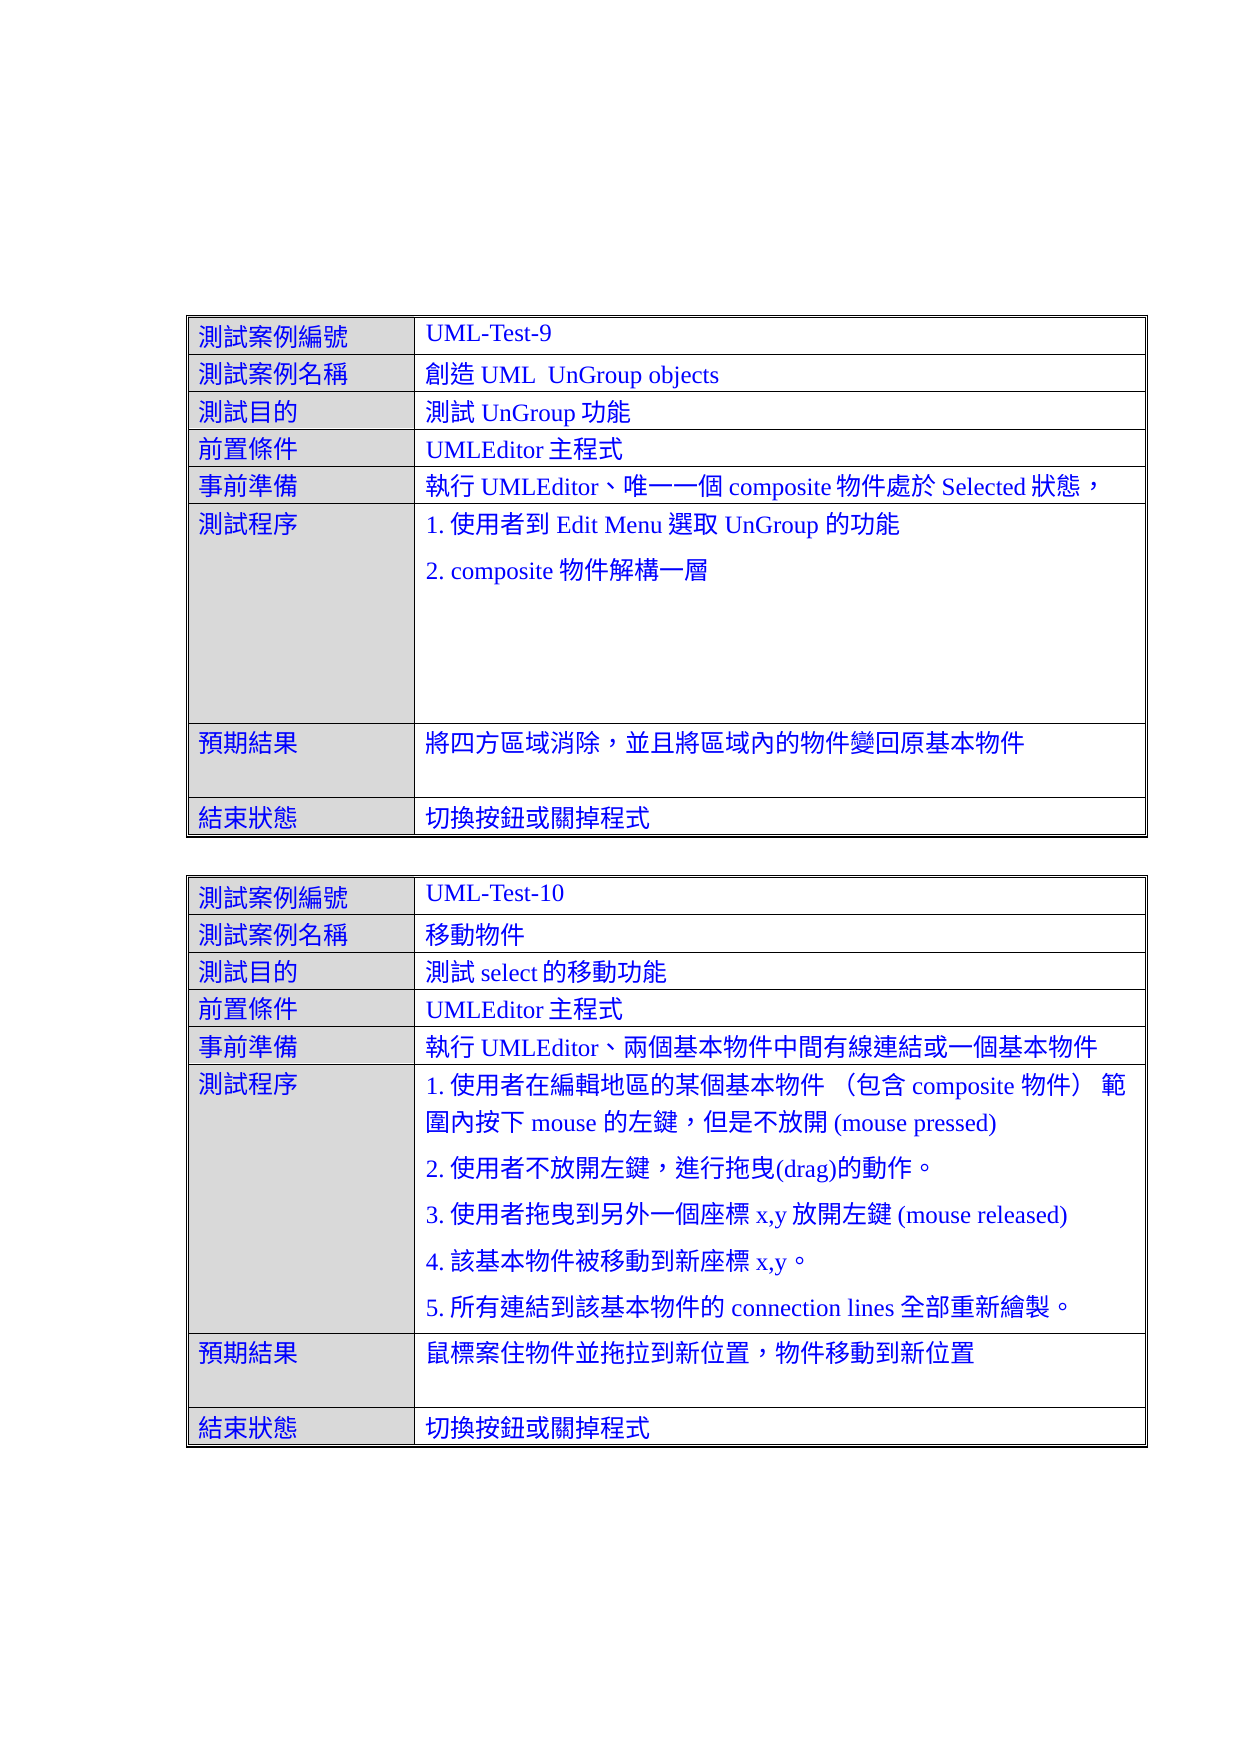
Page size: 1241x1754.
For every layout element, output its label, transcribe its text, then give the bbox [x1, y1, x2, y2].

table_cell 結束狀態 [189, 1408, 414, 1444]
table_cell 事前準備 [189, 1027, 414, 1063]
table_cell 測試案例名稱 [189, 915, 414, 952]
table_cell 移動物件 [415, 915, 1145, 952]
table_cell 結束狀態 [189, 798, 414, 834]
table_cell 執行UMLEditor、兩個基本物件中間有線連結或一個基本物件 [415, 1027, 1145, 1063]
table_cell 切換按鈕或關掉程式 [415, 798, 1145, 834]
table_cell 鼠標案住物件並拖拉到新位置，物件移動到新位置 [415, 1334, 1145, 1407]
table_header UML-Test-10 [415, 878, 1145, 914]
table_cell 預期結果 [189, 724, 414, 797]
table_cell 測試程序 [189, 504, 414, 723]
table_cell 切換按鈕或關掉程式 [415, 1408, 1145, 1444]
table_cell 測試目的 [189, 392, 414, 428]
table_cell 前置條件 [189, 990, 414, 1026]
table_cell UMLEditor主程式 [415, 990, 1145, 1026]
table_cell 創造UML UnGroup objects [415, 355, 1145, 391]
table_cell 測試案例名稱 [189, 355, 414, 391]
table_cell 前置條件 [189, 430, 414, 466]
table_cell 測試目的 [189, 953, 414, 989]
table_cell 事前準備 [189, 467, 414, 503]
table_cell 測試 UnGroup功能 [415, 392, 1145, 428]
table_cell 預期結果 [189, 1334, 414, 1407]
table_header UML-Test-9 [415, 318, 1145, 354]
table_cell 測試程序 [189, 1065, 414, 1333]
table_cell 1. 使用者在編輯地區的某個基本物件 （包含 composite 物件） 範圍內按下 mouse 的左鍵，但是不放開 (mouse pressed) 2. 使用者不放開左鍵，進行拖曳(drag)的動作。 3. 使用者拖曳到另外一個座標x,y放開左鍵 (mouse released) 4. 該基本物件被移動到新座標x,y。 5. 所有連結到該基本物件的 connection lines 全部重新繪製。 [415, 1065, 1145, 1333]
table_header 測試案例編號 [189, 318, 414, 354]
table_cell 1. 使用者到 Edit Menu 選取 UnGroup 的功能 2. composite 物件解構一層 [415, 504, 1145, 723]
table_cell 將四方區域消除，並且將區域內的物件變回原基本物件 [415, 724, 1145, 797]
table_cell UMLEditor主程式 [415, 430, 1145, 466]
table_cell 執行UMLEditor、唯一一個composite物件處於Selected狀態， [415, 467, 1145, 503]
table_header 測試案例編號 [189, 878, 414, 914]
table_cell 測試select的移動功能 [415, 953, 1145, 989]
